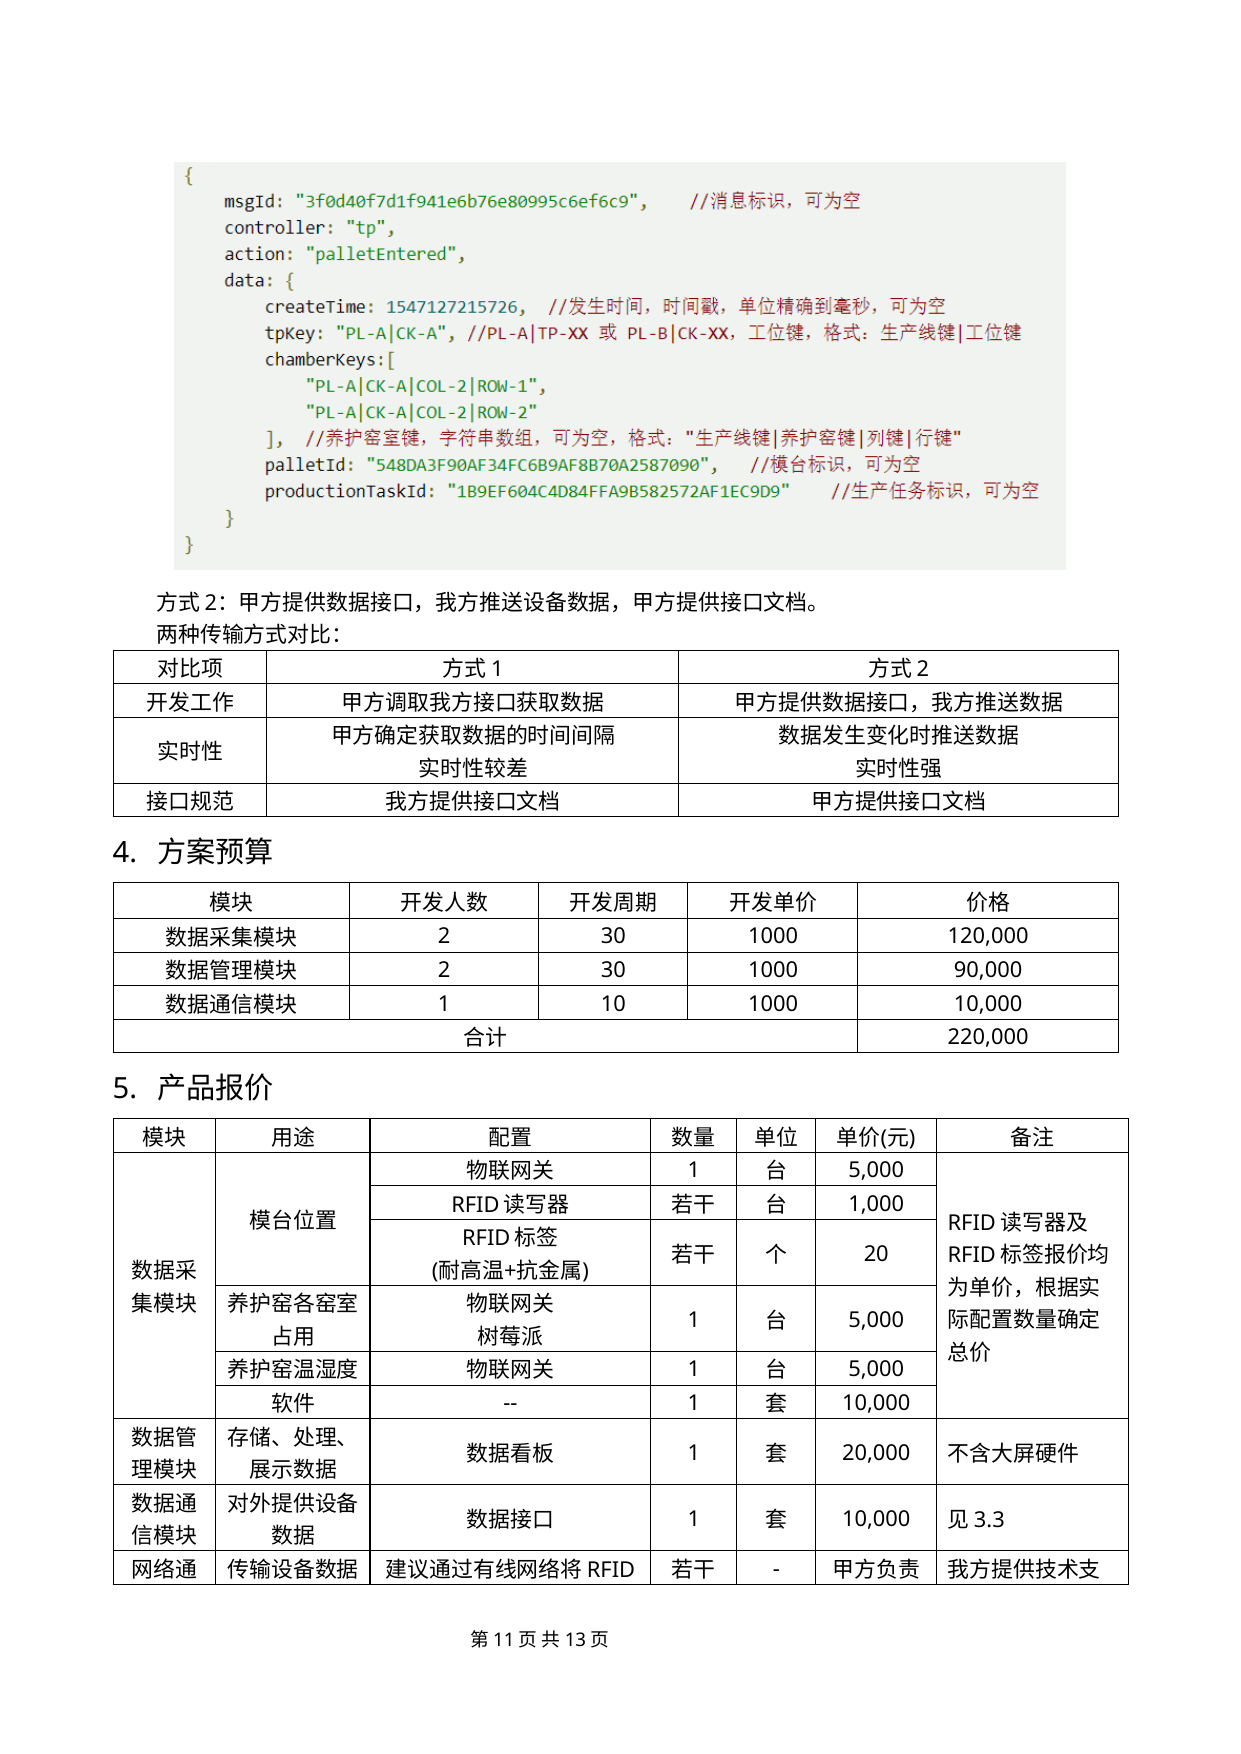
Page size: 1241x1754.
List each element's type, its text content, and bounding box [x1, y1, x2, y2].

table_cell 甲方负责 [816, 1551, 936, 1584]
table_cell 台 [737, 1352, 815, 1384]
table_cell 1 [651, 1153, 736, 1185]
table_cell 5,000 [816, 1352, 936, 1384]
table_cell 若干 [651, 1186, 736, 1219]
table_cell 合计 [114, 1020, 857, 1052]
table_cell 1 [651, 1352, 736, 1384]
table_cell 接口规范 [114, 784, 266, 816]
table_cell RFID读写器及RFID标签报价均为单价，根据实际配置数量确定总价 [937, 1153, 1128, 1418]
table_cell -- [371, 1386, 650, 1418]
table_cell 数据采集模块 [114, 919, 349, 952]
table_cell 30 [539, 953, 687, 985]
subtitle 方案预算 [112, 817, 1128, 882]
table_cell 20 [816, 1220, 936, 1285]
table_header 备注 [937, 1119, 1128, 1152]
table_header 模块 [114, 883, 349, 918]
table_cell 套 [737, 1419, 815, 1484]
table_cell RFID标签 (耐高温+抗金属) [371, 1220, 650, 1285]
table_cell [371, 1551, 650, 1584]
table_cell 10,000 [816, 1386, 936, 1418]
table_cell 30 [539, 919, 687, 952]
table_cell 10,000 [858, 986, 1118, 1019]
table_cell 数据采集模块 [114, 1153, 215, 1418]
table_header 方式1 [267, 651, 678, 683]
table_cell 90,000 [858, 953, 1118, 985]
table_cell 台 [737, 1153, 815, 1185]
table_cell 数据管理模块 [114, 1419, 215, 1484]
subtitle 产品报价 [112, 1053, 1128, 1118]
table_header 方式2 [679, 651, 1118, 683]
table_header 模块 [114, 1119, 215, 1152]
table_cell 甲方提供数据接口，我方推送数据 [679, 684, 1118, 717]
table_cell 1 [350, 986, 538, 1019]
table_cell 开发工作 [114, 684, 266, 717]
table_cell 数据通信模块 [114, 986, 349, 1019]
table_cell 10 [539, 986, 687, 1019]
table_cell 2 [350, 919, 538, 952]
text 方式2：甲方提供数据接口，我方推送设备数据，甲方提供接口文档。 [112, 584, 1128, 617]
table_header 开发单价 [688, 883, 857, 918]
table_cell 网络通信 [114, 1551, 215, 1584]
table_header 开发周期 [539, 883, 687, 918]
table_cell 套 [737, 1386, 815, 1418]
table_cell 20,000 [816, 1419, 936, 1484]
table_cell 若干 [651, 1220, 736, 1285]
table_cell 1 [651, 1419, 736, 1484]
table_cell 1 [651, 1286, 736, 1351]
table_cell 台 [737, 1186, 815, 1219]
table_cell 若干 [651, 1551, 736, 1584]
table_cell 1000 [688, 953, 857, 985]
table_cell 数据发生变化时推送数据 实时性强 [679, 718, 1118, 783]
table_cell 个 [737, 1220, 815, 1285]
table_cell 物联网关 [371, 1153, 650, 1185]
table_cell 养护窑温湿度 [216, 1352, 369, 1384]
table_cell 见3.3 [937, 1485, 1128, 1550]
table_cell 实时性 [114, 718, 266, 783]
table_cell 220,000 [858, 1020, 1118, 1052]
table_cell 1 [651, 1386, 736, 1418]
table_cell 120,000 [858, 919, 1118, 952]
table_cell 我方提供技术支持 [937, 1551, 1128, 1584]
table_cell 数据看板 [371, 1419, 650, 1484]
text 两种传输方式对比： [112, 617, 1128, 649]
table_cell 不含大屏硬件 [937, 1419, 1128, 1484]
table_cell 1000 [688, 986, 857, 1019]
table_cell 5,000 [816, 1153, 936, 1185]
table_header 单位 [737, 1119, 815, 1152]
table_header 用途 [216, 1119, 369, 1152]
table_cell 存储、处理、展示数据 [216, 1419, 369, 1484]
picture [174, 162, 1067, 570]
table_cell 甲方调取我方接口获取数据 [267, 684, 678, 717]
table_cell 我方提供接口文档 [267, 784, 678, 816]
table_header 对比项 [114, 651, 266, 683]
table_header 数量 [651, 1119, 736, 1152]
table_cell 对外提供设备数据 [216, 1485, 369, 1550]
table_cell 甲方提供接口文档 [679, 784, 1118, 816]
table_cell 软件 [216, 1386, 369, 1418]
table_cell 台 [737, 1286, 815, 1351]
table_cell 数据接口 [371, 1485, 650, 1550]
table_header 开发人数 [350, 883, 538, 918]
table_cell 模台位置 [216, 1153, 369, 1285]
table_cell 物联网关 树莓派 [371, 1286, 650, 1351]
table_cell 传输设备数据 [216, 1551, 369, 1584]
table_cell 10,000 [816, 1485, 936, 1550]
table_header 配置 [371, 1119, 650, 1152]
table_cell 5,000 [816, 1286, 936, 1351]
table_cell 甲方确定获取数据的时间间隔 实时性较差 [267, 718, 678, 783]
table_cell - [737, 1551, 815, 1584]
table_cell 数据管理模块 [114, 953, 349, 985]
table_cell 数据通信模块 [114, 1485, 215, 1550]
table_cell 1,000 [816, 1186, 936, 1219]
table_cell 养护窑各窑室占用 [216, 1286, 369, 1351]
table_header 价格 [858, 883, 1118, 918]
table_header 单价(元) [816, 1119, 936, 1152]
table_cell 套 [737, 1485, 815, 1550]
table_cell 物联网关 [371, 1352, 650, 1384]
table_cell 2 [350, 953, 538, 985]
table_cell 1000 [688, 919, 857, 952]
table_cell RFID读写器 [371, 1186, 650, 1219]
table_cell 1 [651, 1485, 736, 1550]
